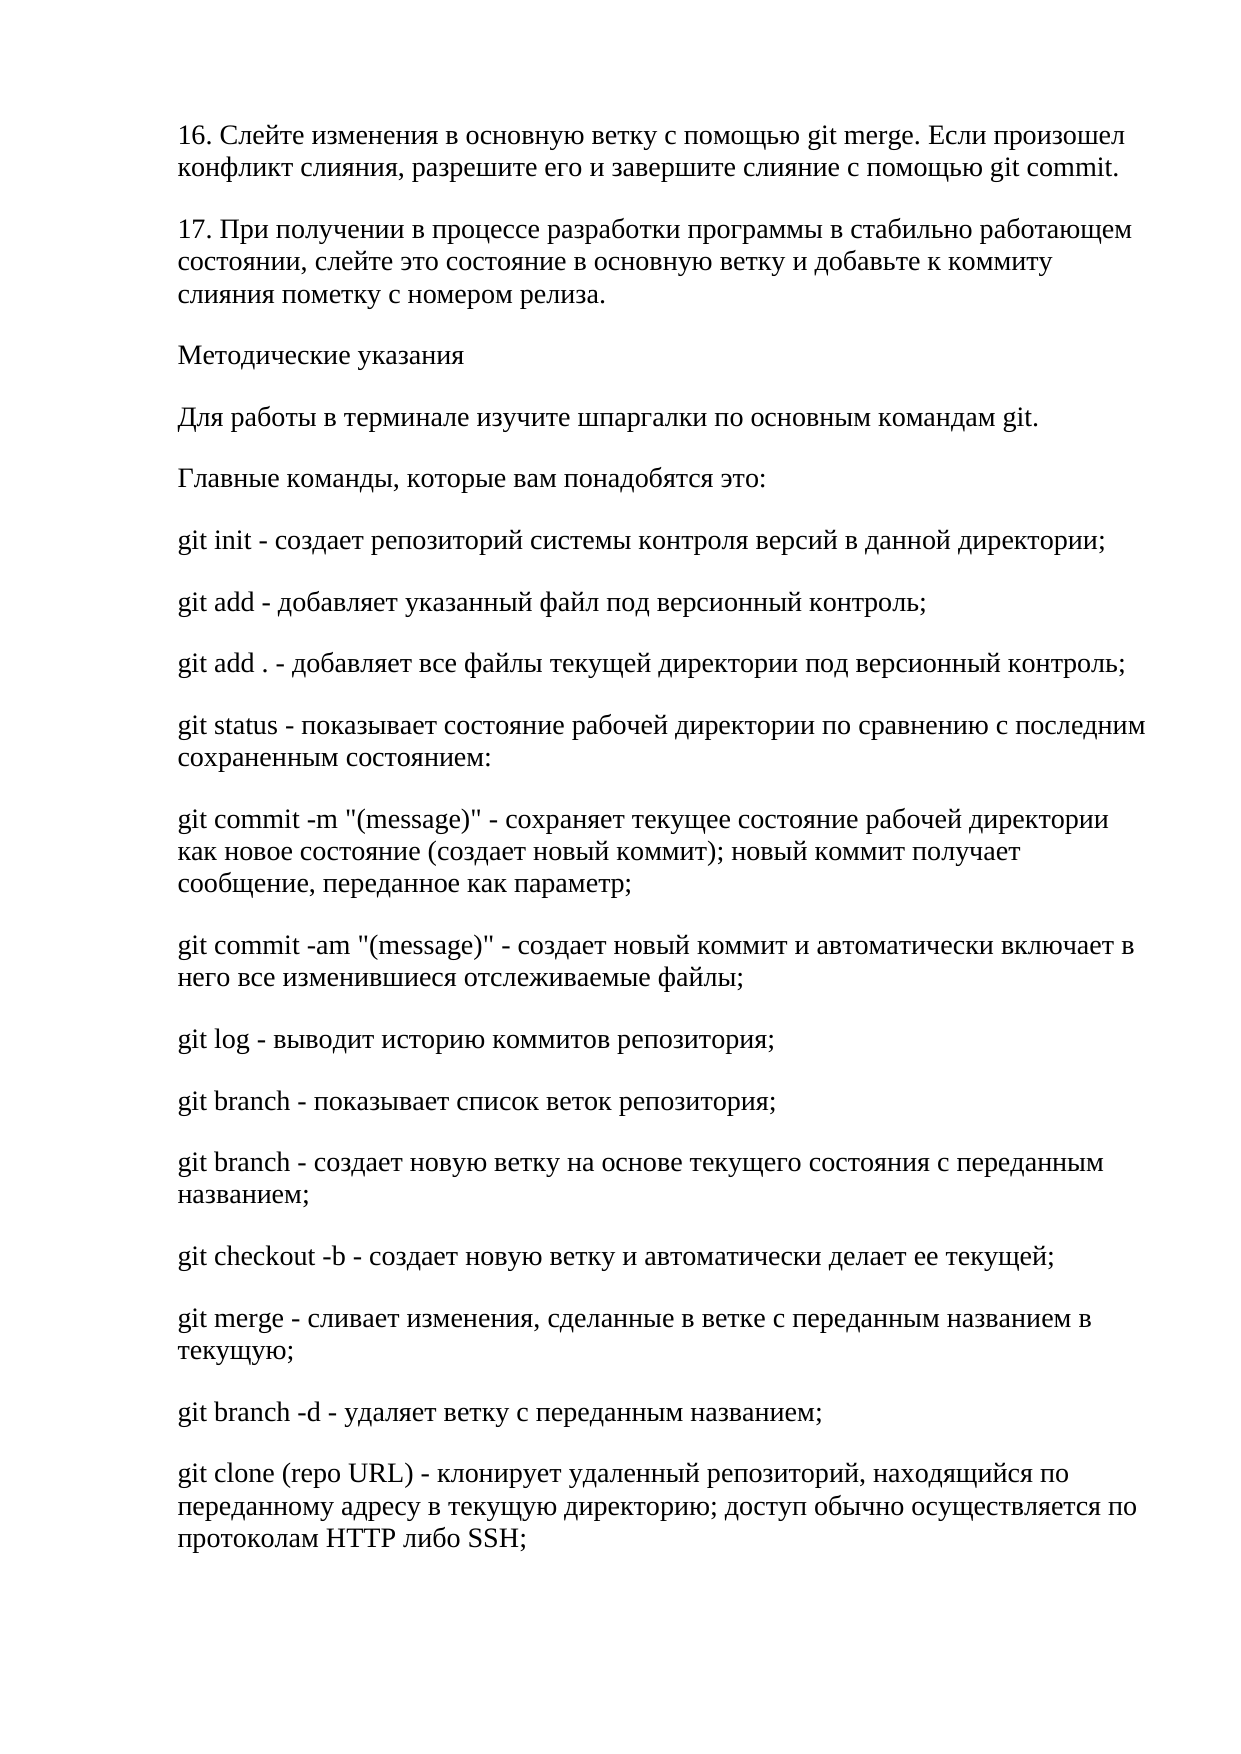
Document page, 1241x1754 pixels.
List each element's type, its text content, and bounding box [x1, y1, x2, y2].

text git commit -am "(message)" - создает новый коммит и автоматически включает в него все изменившиеся отслеживаемые файлы; [177, 928, 1152, 993]
text 16. Слейте изменения в основную ветку с помощью git merge. Если произошел конфликт слияния, разрешите его и завершите слияние с помощью git commit. [177, 118, 1152, 183]
text git init - создает репозиторий системы контроля версий в данной директории; [177, 523, 1152, 556]
text 17. При получении в процессе разработки программы в стабильно работающем состоянии, слейте это состояние в основную ветку и добавьте к коммиту слияния пометку с номером релиза. [177, 212, 1152, 309]
text git branch - показывает список веток репозитория; [177, 1084, 1152, 1116]
text git clone (repo URL) - клонирует удаленный репозиторий, находящийся по переданному адресу в текущую директорию; доступ обычно осуществляется по протоколам HTTP либо SSH; [177, 1456, 1152, 1553]
text git log - выводит историю коммитов репозитория; [177, 1022, 1152, 1054]
text git branch -d - удаляет ветку с переданным названием; [177, 1395, 1152, 1427]
text git add . - добавляет все файлы текущей директории под версионный контроль; [177, 646, 1152, 679]
text git status - показывает состояние рабочей директории по сравнению с последним сохраненным состоянием: [177, 708, 1152, 773]
text git checkout -b - создает новую ветку и автоматически делает ее текущей; [177, 1239, 1152, 1272]
text Методические указания [177, 338, 1152, 371]
text git merge - сливает изменения, сделанные в ветке с переданным названием в текущую; [177, 1301, 1152, 1366]
text git add - добавляет указанный файл под версионный контроль; [177, 585, 1152, 617]
text git commit -m "(message)" - сохраняет текущее состояние рабочей директории как новое состояние (создает новый коммит); новый коммит получает сообщение, переданное как параметр; [177, 802, 1152, 899]
text git branch - создает новую ветку на основе текущего состояния с переданным названием; [177, 1145, 1152, 1210]
text Главные команды, которые вам понадобятся это: [177, 462, 1152, 494]
text Для работы в терминале изучите шпаргалки по основным командам git. [177, 400, 1152, 432]
